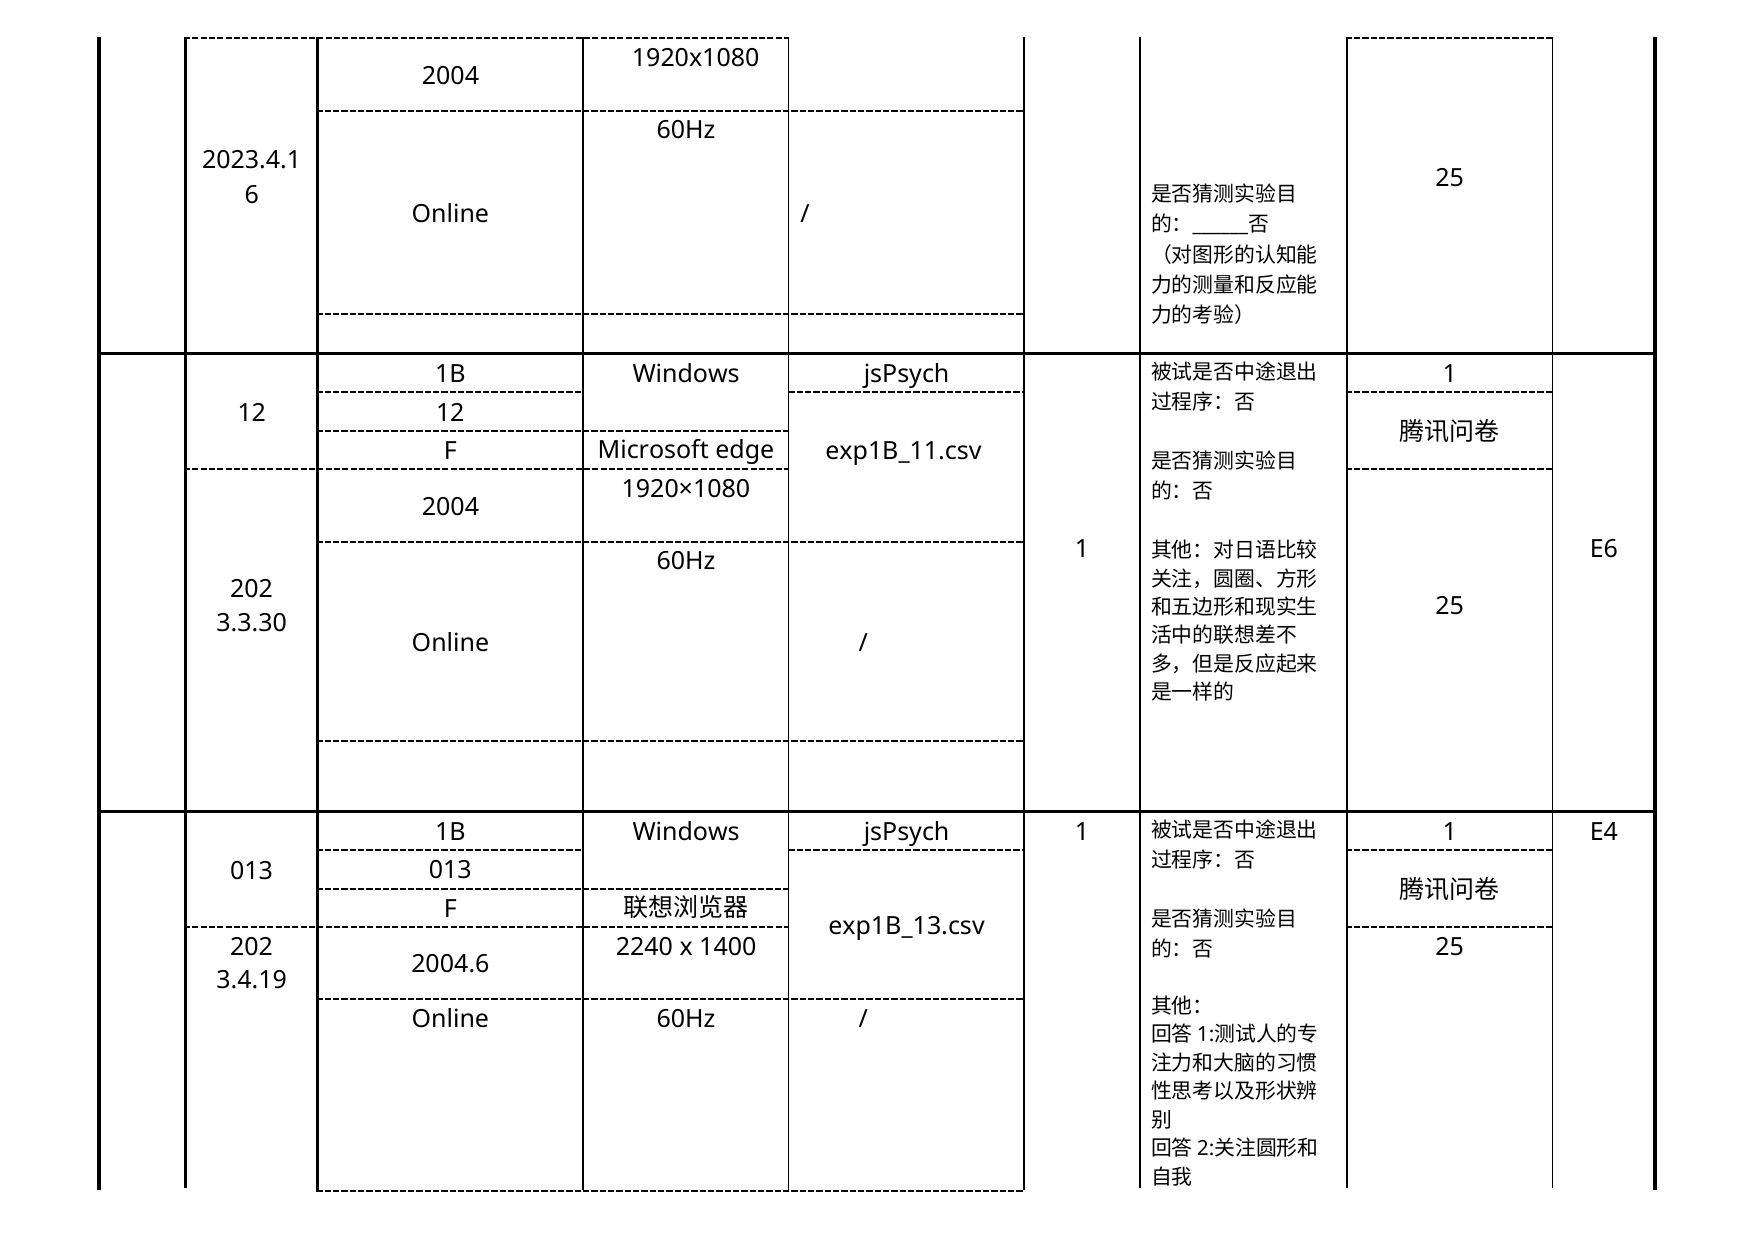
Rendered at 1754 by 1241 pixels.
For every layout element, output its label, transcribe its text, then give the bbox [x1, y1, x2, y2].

table_cell 013 [319, 849, 582, 887]
table_cell [101, 813, 185, 1190]
table_cell 2004 [319, 468, 582, 541]
table_cell 被试是否中途退出过程序：否 是否猜测实验目的：否 其他：对日语比较关注，圆圈、方形和五边形和现实生活中的联想差不多，但是反应起来是一样的 [1141, 355, 1346, 740]
table_cell / [789, 541, 1023, 740]
table_cell [319, 740, 582, 810]
table_cell / [789, 110, 1023, 313]
table_cell 60Hz [584, 541, 788, 740]
table_cell [187, 740, 316, 810]
table_cell 1 [1025, 355, 1139, 740]
table_cell 1B [319, 355, 582, 391]
table_cell F [319, 888, 582, 926]
table_cell [1553, 313, 1653, 352]
table_cell [1348, 313, 1552, 352]
table_cell Windows [584, 813, 788, 887]
table_cell 25 [1347, 926, 1552, 1190]
table_cell 腾讯问卷 [1348, 849, 1552, 926]
table_cell E4 [1552, 813, 1653, 1190]
table_cell 联想浏览器 [584, 888, 788, 926]
table_cell [1348, 740, 1552, 810]
table_cell [101, 313, 184, 352]
table_cell Windows [584, 355, 788, 429]
table_cell 1B [319, 813, 582, 849]
table_cell 60Hz [584, 110, 788, 313]
table_cell 12 [187, 355, 316, 468]
table_cell [584, 313, 788, 352]
table_cell 1 [1348, 813, 1552, 849]
table_cell Online [319, 110, 582, 313]
table_cell 2004 [319, 37, 582, 109]
table_cell 25 [1348, 468, 1552, 740]
table_cell E6 [1553, 355, 1653, 740]
table_cell 被试是否中途退出过程序：否 是否猜测实验目的：否 其他： 回答1:测试人的专注力和大脑的习惯性思考以及形状辨别 回答2:关注圆形和自我 [1140, 813, 1347, 1190]
table_cell 2023.4.16 [187, 37, 316, 313]
table_cell [789, 740, 1023, 810]
table_cell 2004.6 [319, 926, 582, 998]
table_cell 1 [1025, 813, 1139, 1190]
table_cell exp1B_13.csv [789, 849, 1023, 998]
table_cell 2023.4.19 [185, 926, 316, 1190]
table_cell jsPsych [789, 355, 1023, 391]
table_cell 013 [187, 813, 316, 926]
table_cell 60Hz [584, 998, 788, 1190]
table_cell [1553, 740, 1653, 810]
table_cell [1025, 313, 1139, 352]
table_cell 2023.3.30 [187, 468, 316, 740]
table_cell Microsoft edge [584, 430, 788, 468]
table_cell [1141, 740, 1346, 810]
table_cell 1920×1080 [584, 468, 788, 541]
table_cell F [319, 430, 582, 468]
table_cell [1141, 313, 1346, 352]
table_cell 腾讯问卷 [1348, 391, 1552, 468]
table_cell [1025, 740, 1139, 810]
table_cell [584, 740, 788, 810]
table_cell jsPsych [789, 813, 1023, 849]
table_cell / [789, 998, 1023, 1190]
table_cell 1 [1348, 355, 1552, 391]
table_cell 25 [1348, 37, 1552, 313]
table_cell Online [319, 998, 582, 1190]
table_cell 12 [319, 391, 582, 429]
table_cell exp1B_11.csv [789, 391, 1023, 541]
table_cell [101, 355, 184, 740]
table_cell 1920x1080 [584, 37, 788, 109]
table_cell [789, 313, 1023, 352]
table_cell 2240 x 1400 [584, 926, 788, 998]
table_cell [187, 313, 316, 352]
table_cell [319, 313, 582, 352]
table_cell Online [319, 541, 582, 740]
table_cell [101, 740, 184, 810]
